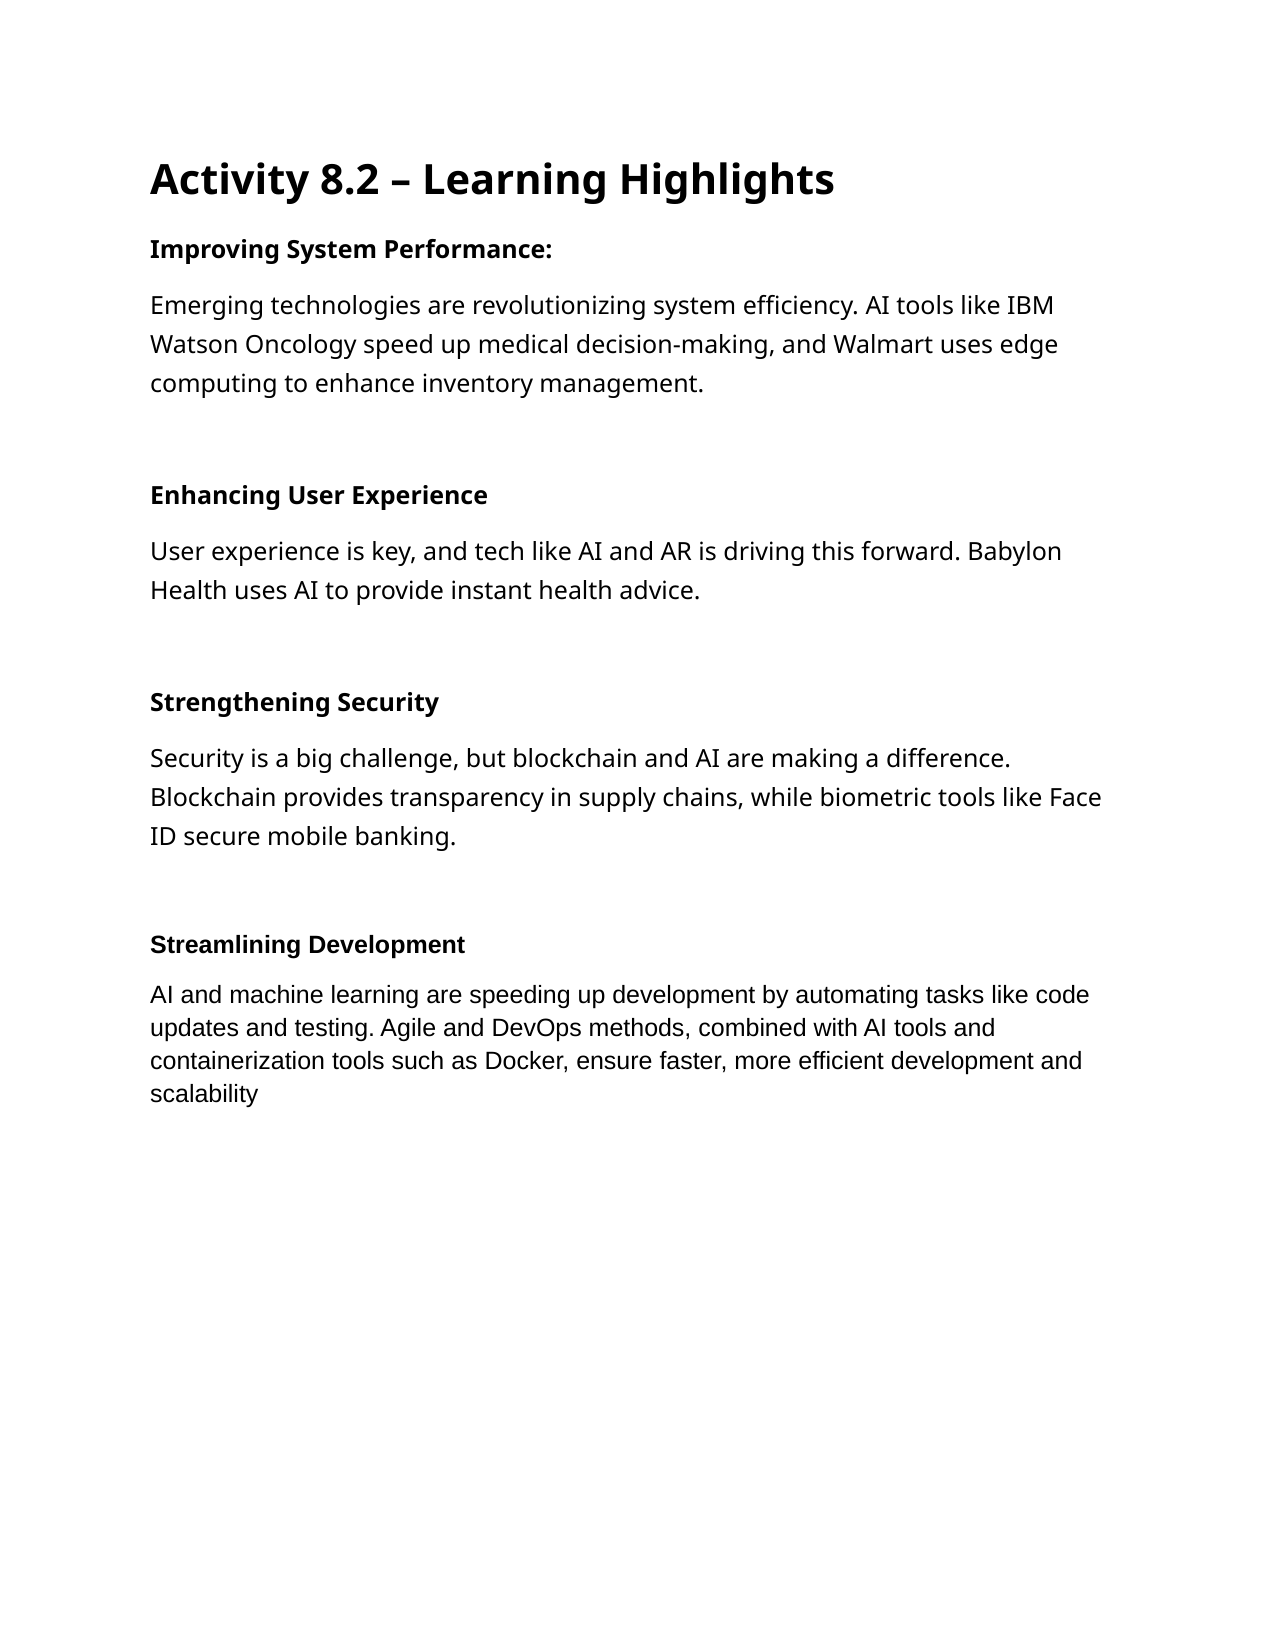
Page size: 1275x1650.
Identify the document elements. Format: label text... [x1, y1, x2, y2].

text User experience is key, and tech like AI and AR is driving this forward. Babylon Health uses AI to provide instant health advice. [150, 533, 1125, 607]
text Security is a big challenge, but blockchain and AI are making a difference. Blockchain provides transparency in supply chains, while biometric tools like Face ID secure mobile banking. [150, 740, 1125, 853]
text Streamlining Development [150, 930, 1125, 959]
text Strengthening Security [150, 684, 1125, 718]
text Improving System Performance: [150, 232, 1125, 266]
text Activity 8.2 – Learning Highlights [150, 150, 1125, 207]
text Enhancing User Experience [150, 478, 1125, 512]
text Emerging technologies are revolutionizing system efficiency. AI tools like IBM Watson Oncology speed up medical decision-making, and Walmart uses edge computing to enhance inventory management. [150, 288, 1125, 400]
text AI and machine learning are speeding up development by automating tasks like code updates and testing. Agile and DevOps methods, combined with AI tools and containerization tools such as Docker, ensure faster, more efficient development and scalability [150, 980, 1125, 1108]
